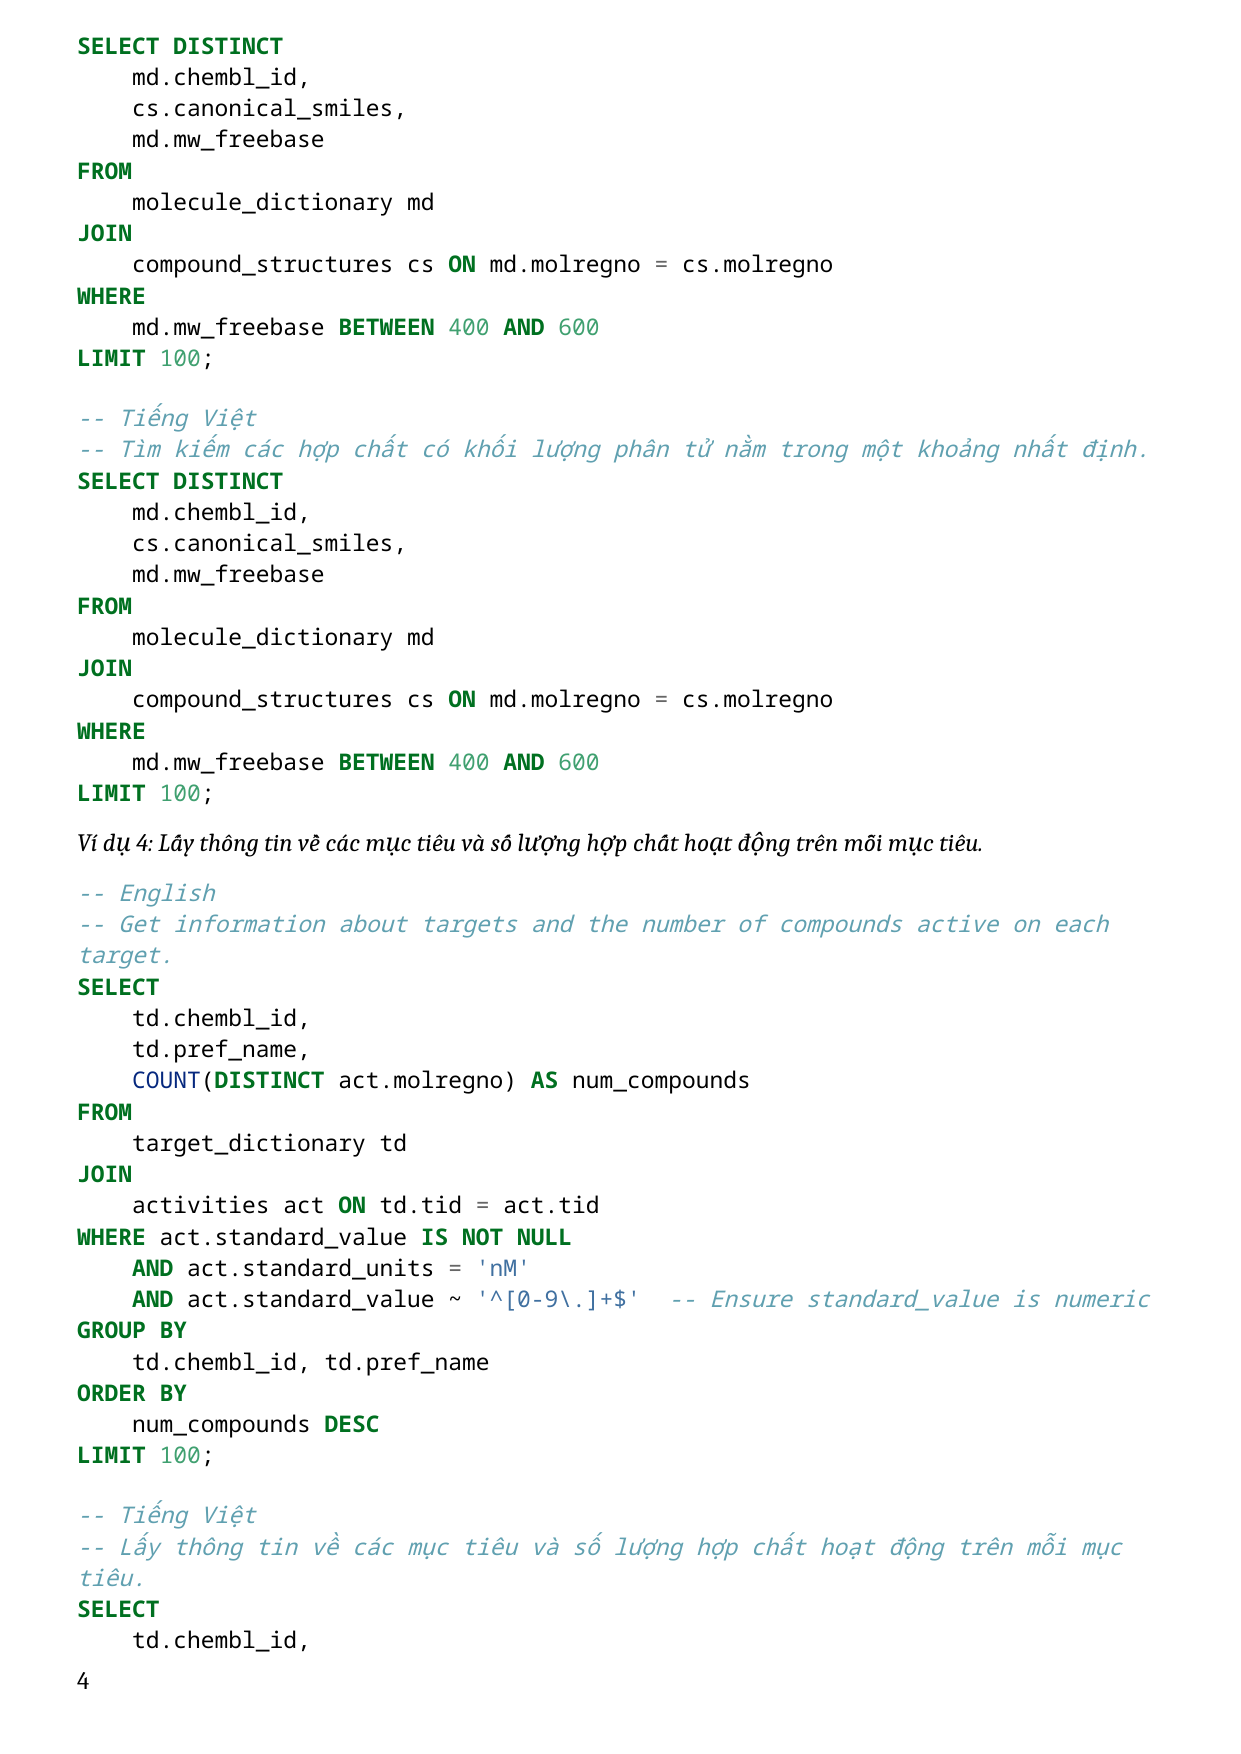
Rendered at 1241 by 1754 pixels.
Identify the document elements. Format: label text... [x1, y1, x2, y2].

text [77, 877, 1163, 1655]
text Ví dụ 4: Lấy thông tin về các mục tiêu và số lượng hợp chất hoạt động trên mỗi mục tiêu. [77, 829, 1163, 858]
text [77, 29, 1163, 808]
